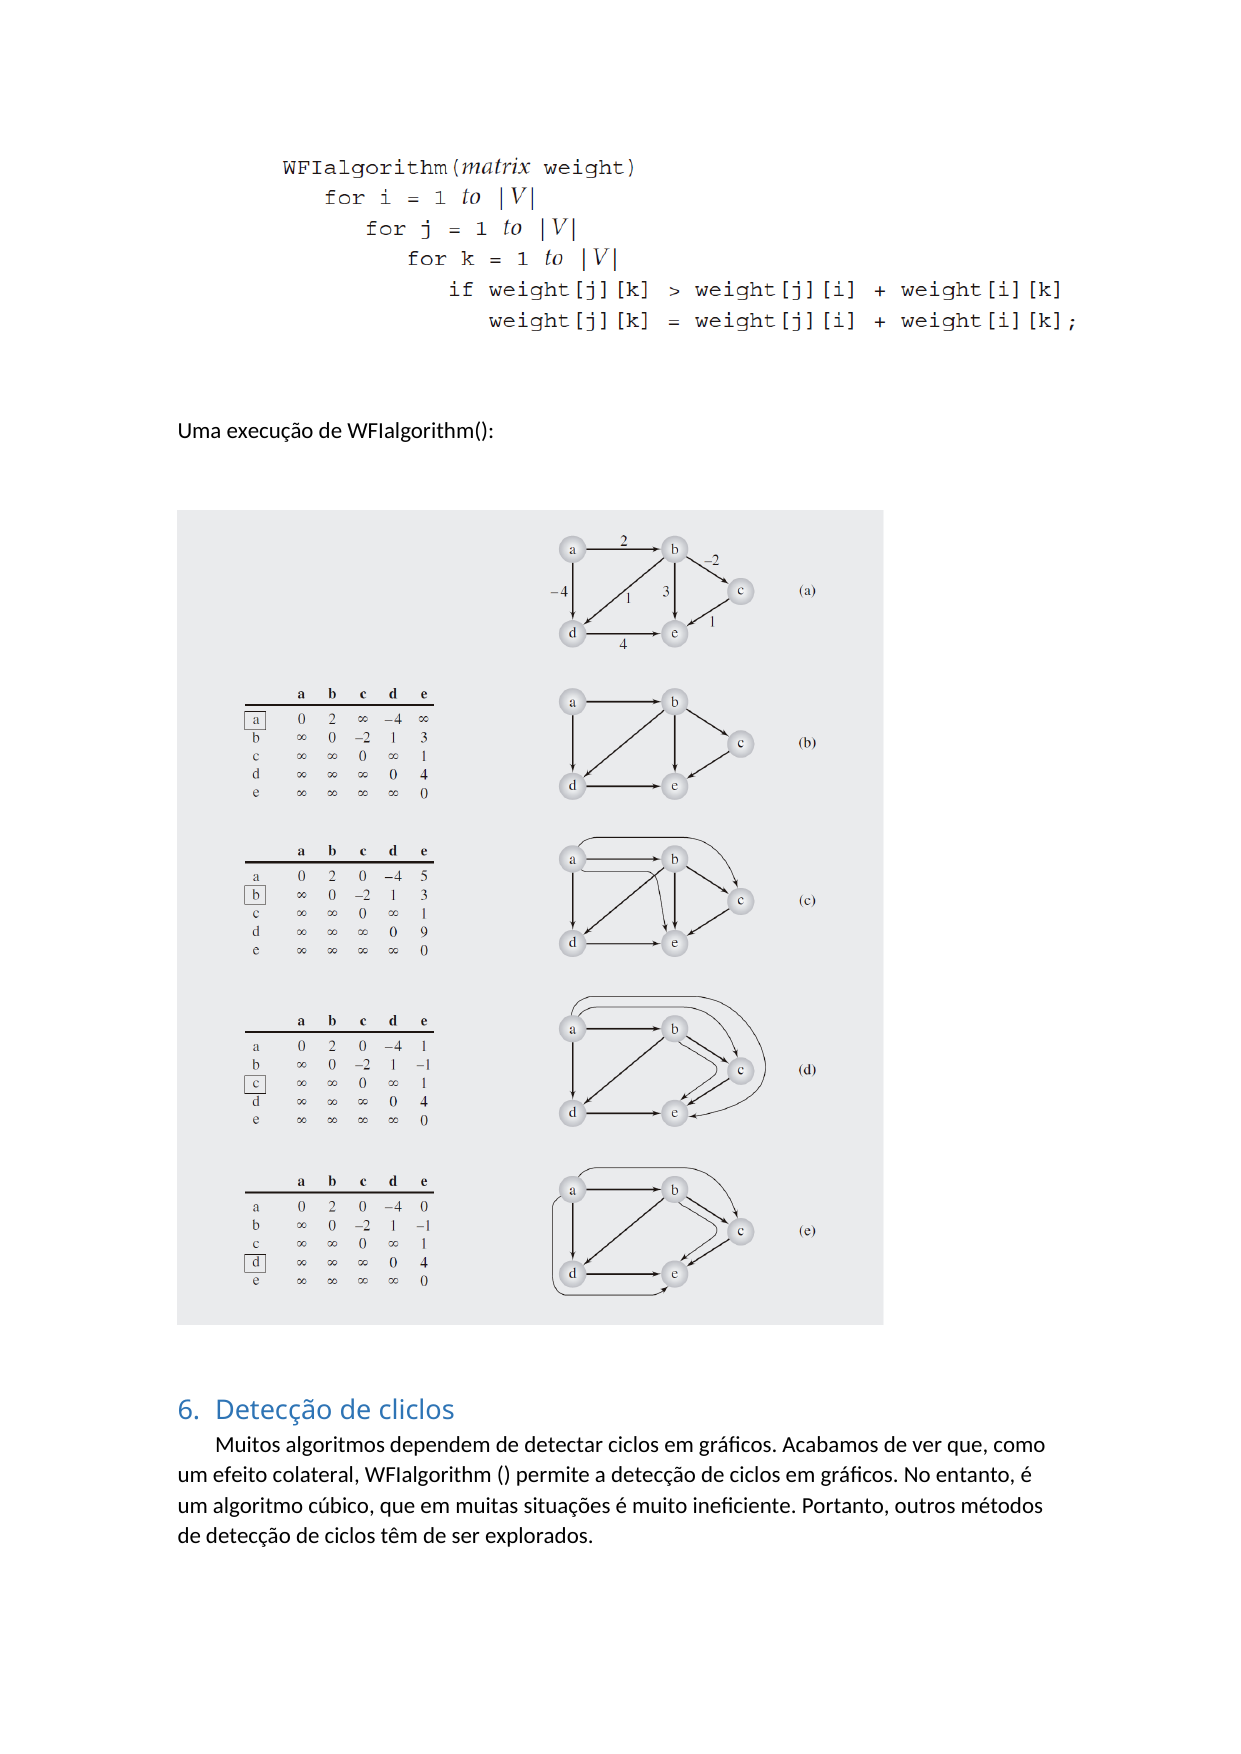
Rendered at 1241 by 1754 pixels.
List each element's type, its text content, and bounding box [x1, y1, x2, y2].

text Uma execução de WFIalgorithm(): [177, 417, 1063, 445]
picture [214, 147, 1099, 351]
subtitle Detecção de cliclos [177, 1391, 1063, 1427]
picture [177, 510, 884, 1325]
text Muitos algoritmos dependem de detectar ciclos em gráficos. Acabamos de ver que, como um efeito colateral, WFIalgorithm () permite a detecção de ciclos em gráficos. No entanto, é um algoritmo cúbico, que em muitas situações é muito ineficiente. Portanto, outros métodos de detecção de ciclos têm de ser explorados. [177, 1430, 1063, 1549]
